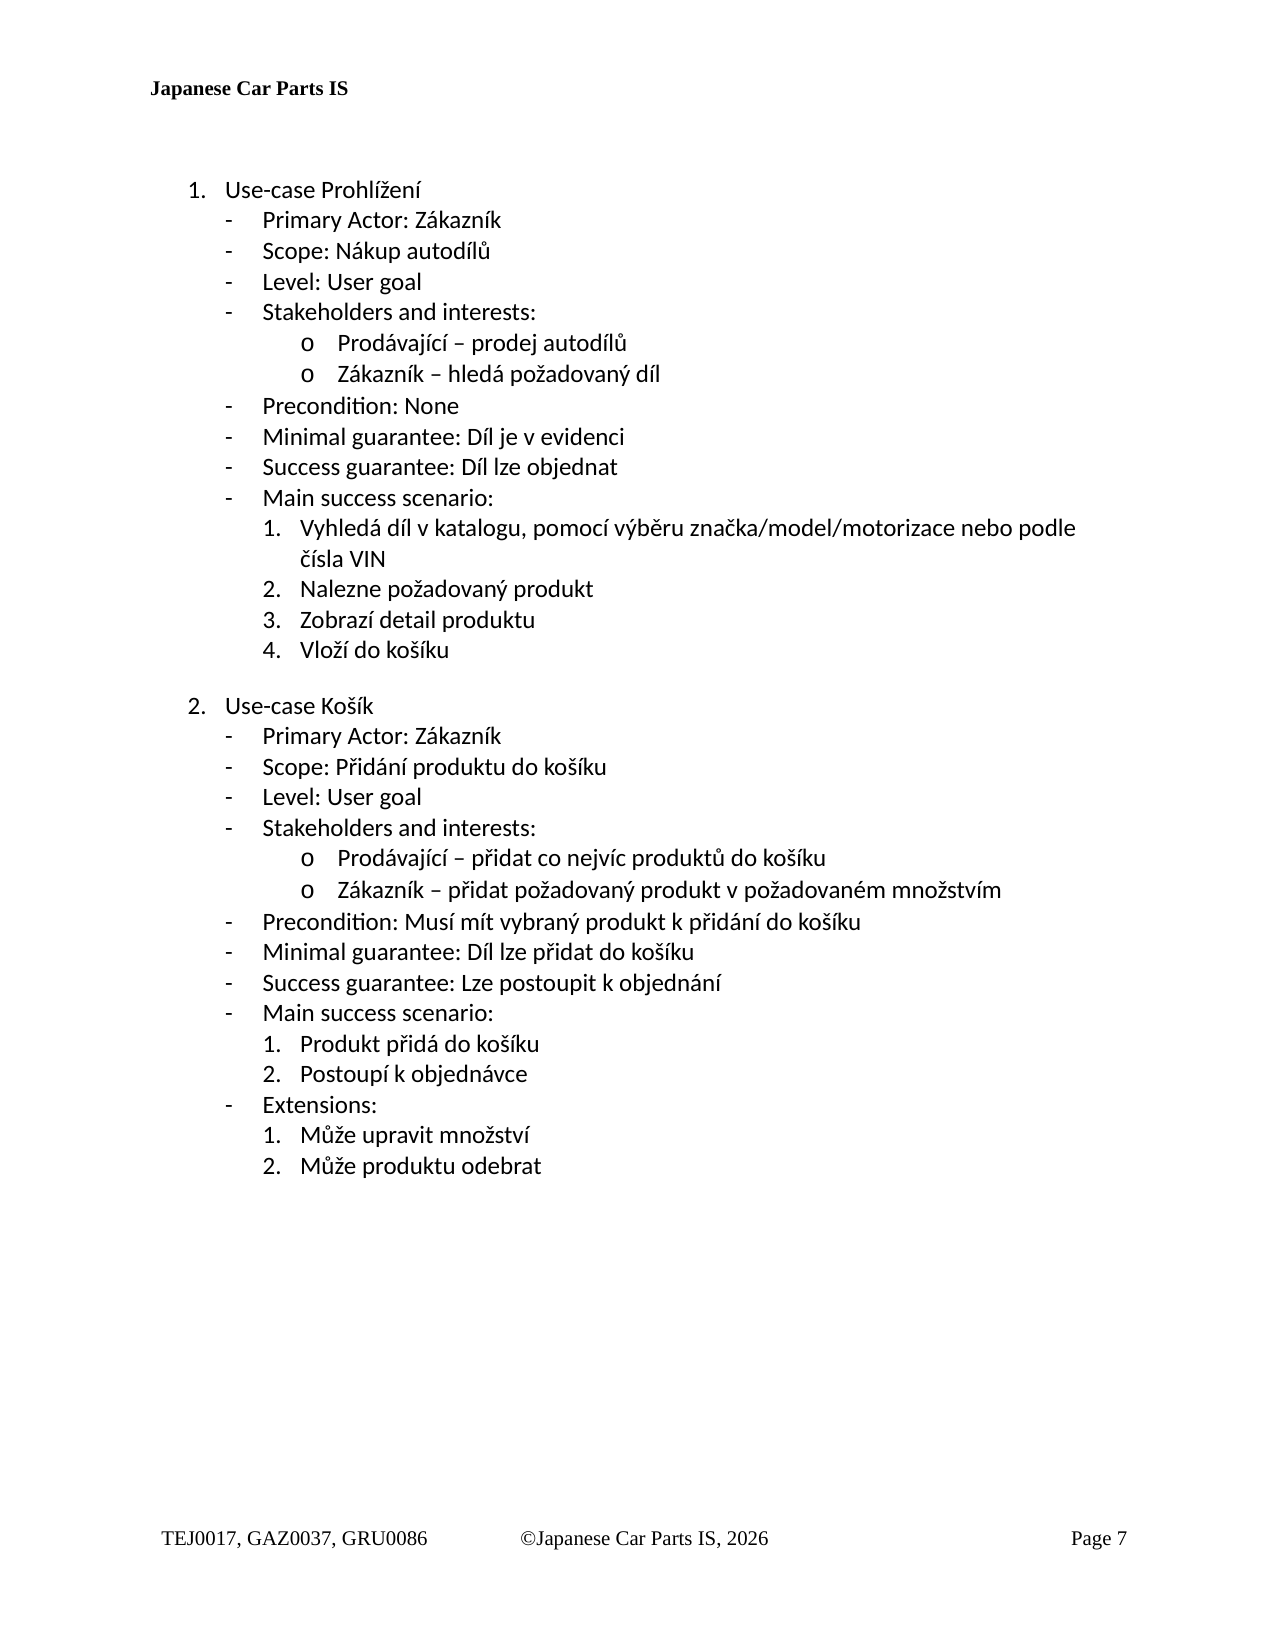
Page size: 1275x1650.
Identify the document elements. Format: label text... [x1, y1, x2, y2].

list Precondition: None [225, 390, 1125, 421]
list Success guarantee: Díl lze objednat [225, 451, 1125, 482]
list Use-case Prohlížení [187, 174, 1125, 204]
list Může produktu odebrat [262, 1150, 1125, 1181]
list Zákazník – hledá požadovaný díl [300, 358, 1125, 390]
list Minimal guarantee: Díl lze přidat do košíku [225, 937, 1125, 967]
list Primary Actor: Zákazník [225, 720, 1125, 751]
list Scope: Přidání produktu do košíku [225, 751, 1125, 781]
list Zákazník – přidat požadovaný produkt v požadovaném množstvím [300, 874, 1125, 906]
list Prodávající – přidat co nejvíc produktů do košíku [300, 842, 1125, 874]
list Minimal guarantee: Díl je v evidenci [225, 421, 1125, 451]
list Postoupí k objednávce [262, 1059, 1125, 1089]
list Level: User goal [225, 781, 1125, 812]
list Precondition: Musí mít vybraný produkt k přidání do košíku [225, 906, 1125, 937]
list Produkt přidá do košíku [262, 1028, 1125, 1059]
list Může upravit množství [262, 1120, 1125, 1150]
list Extensions: [225, 1089, 1125, 1120]
list Prodávající – prodej autodílů [300, 327, 1125, 358]
list Stakeholders and interests: [225, 296, 1125, 327]
list Vyhledá díl v katalogu, pomocí výběru značka/model/motorizace nebo podle čísla VIN [262, 512, 1125, 573]
list Success guarantee: Lze postoupit k objednání [225, 967, 1125, 998]
list Main success scenario: [225, 482, 1125, 512]
list Level: User goal [225, 266, 1125, 296]
list Zobrazí detail produktu [262, 604, 1125, 634]
list Main success scenario: [225, 998, 1125, 1028]
list Stakeholders and interests: [225, 812, 1125, 842]
list Use-case Košík [187, 690, 1125, 720]
list Scope: Nákup autodílů [225, 235, 1125, 266]
list Vloží do košíku [262, 634, 1125, 665]
list Nalezne požadovaný produkt [262, 573, 1125, 604]
list Primary Actor: Zákazník [225, 204, 1125, 235]
